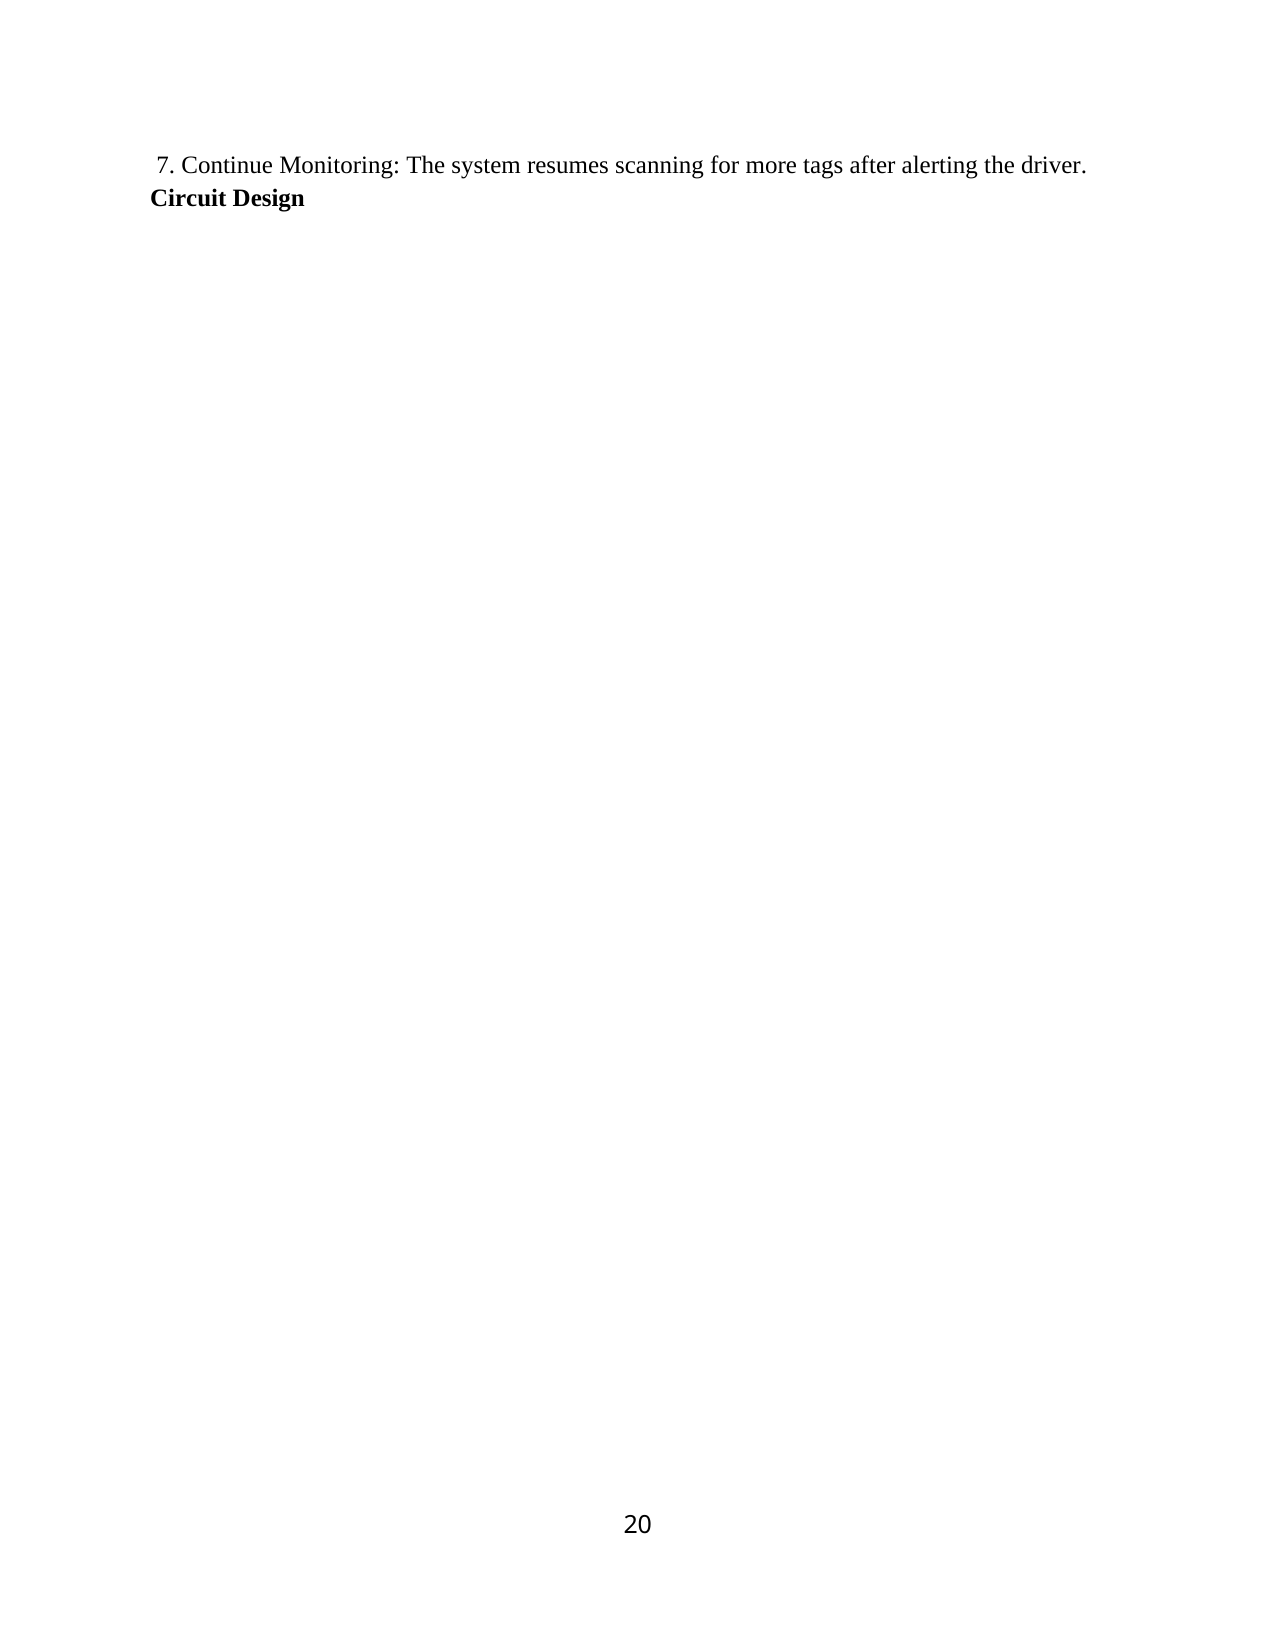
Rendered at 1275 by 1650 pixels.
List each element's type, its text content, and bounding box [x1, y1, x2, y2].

text Circuit Design [150, 183, 1125, 212]
text 7. Continue Monitoring: The system resumes scanning for more tags after alerting the driver. [150, 150, 1125, 179]
